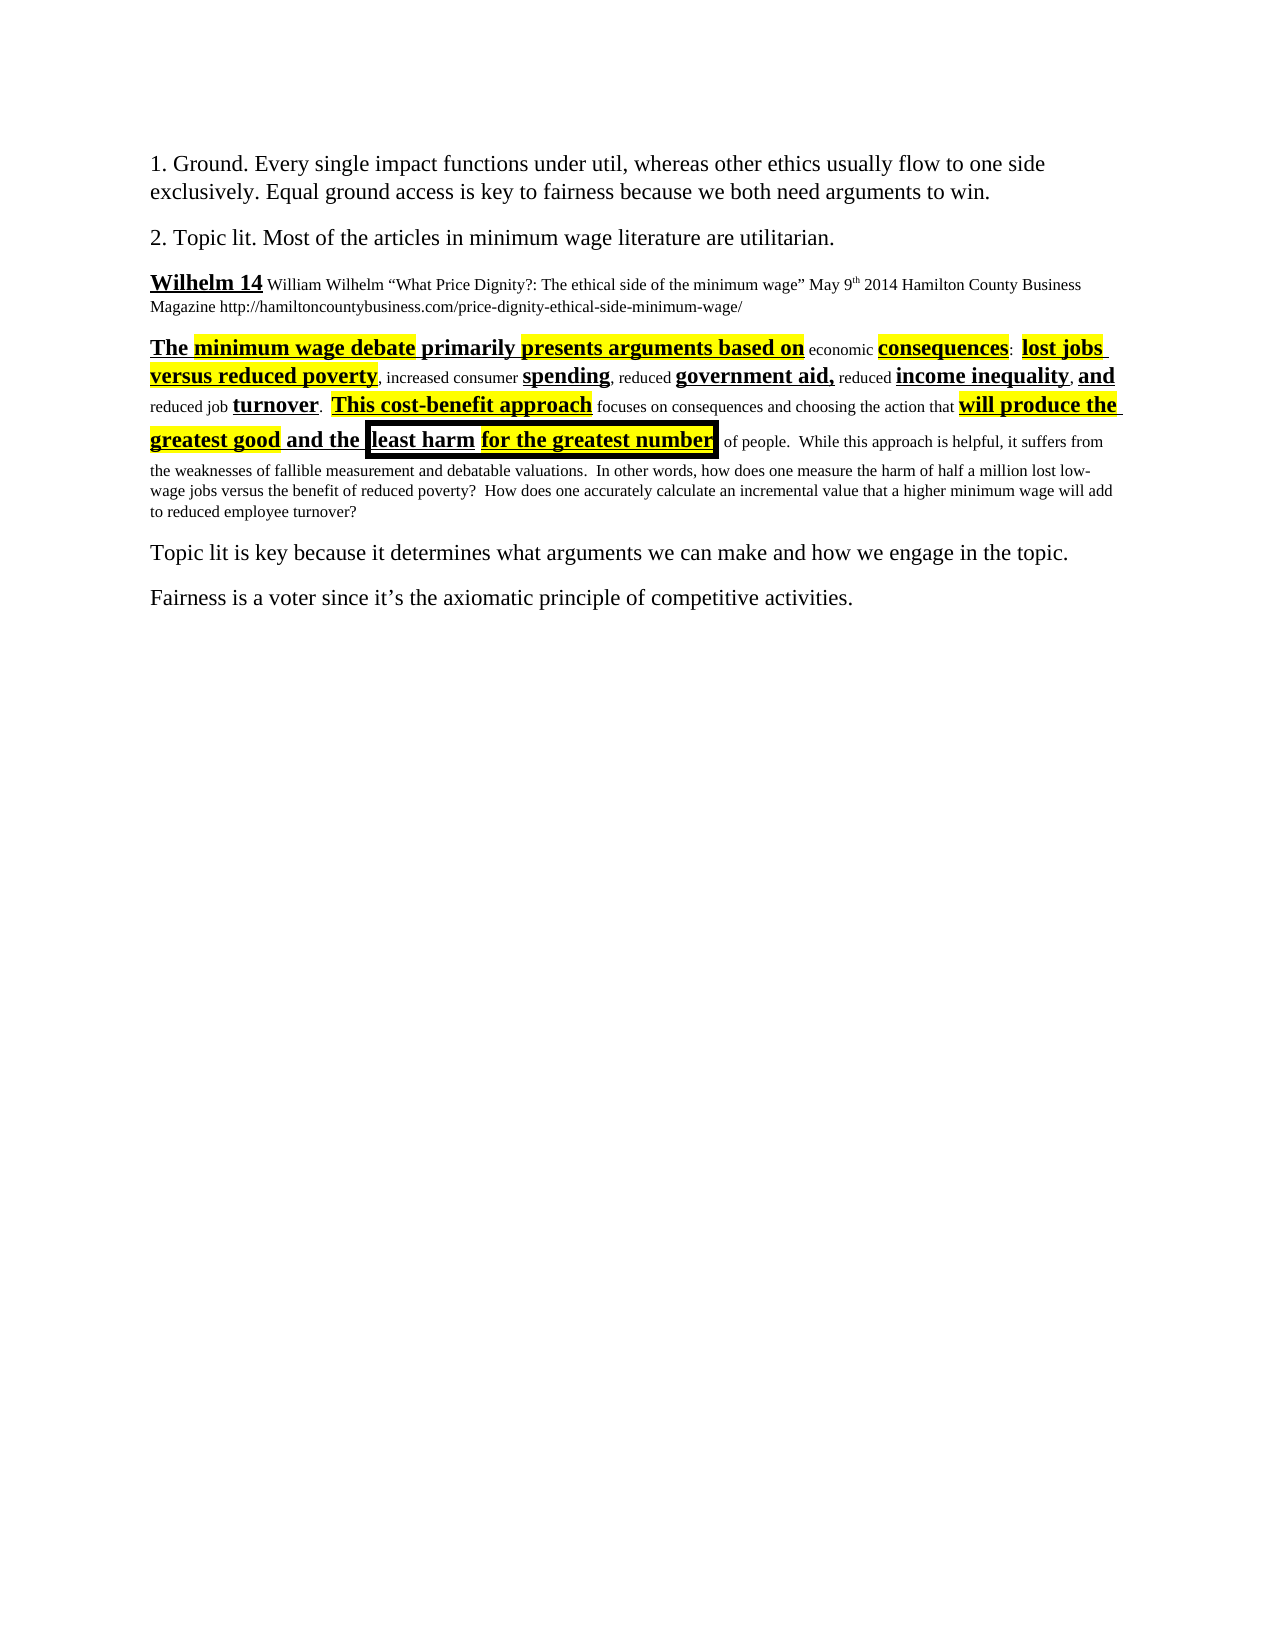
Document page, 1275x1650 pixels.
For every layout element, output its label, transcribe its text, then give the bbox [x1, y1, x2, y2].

text 1. Ground. Every single impact functions under util, whereas other ethics usually flow to one side exclusively. Equal ground access is key to fairness because we both need arguments to win. [150, 150, 1125, 205]
text Topic lit is key because it determines what arguments we can make and how we engage in the topic. [150, 539, 1125, 565]
text The minimum wage debate primarily presents arguments based on economic consequences: lost jobs versus reduced poverty, increased consumer spending, reduced government aid, reduced income inequality, and reduced job turnover. This cost-benefit approach focuses on consequences and choosing the action that will produce the greatest good and the least harm for the greatest number of people. While this approach is helpful, it suffers from the weaknesses of fallible measurement and debatable valuations. In other words, how does one measure the harm of half a million lost low-wage jobs versus the benefit of reduced poverty? How does one accurately calculate an incremental value that a higher minimum wage will add to reduced employee turnover? [150, 334, 1125, 521]
text 2. Topic lit. Most of the articles in minimum wage literature are utilitarian. [150, 223, 1125, 250]
text Wilhelm 14 William Wilhelm “What Price Dignity?: The ethical side of the minimum wage” May 9th 2014 Hamilton County Business Magazine http://hamiltoncountybusiness.com/price-dignity-ethical-side-minimum-wage/ [150, 269, 1125, 316]
text Fairness is a voter since it’s the axiomatic principle of competitive activities. [150, 584, 1125, 610]
